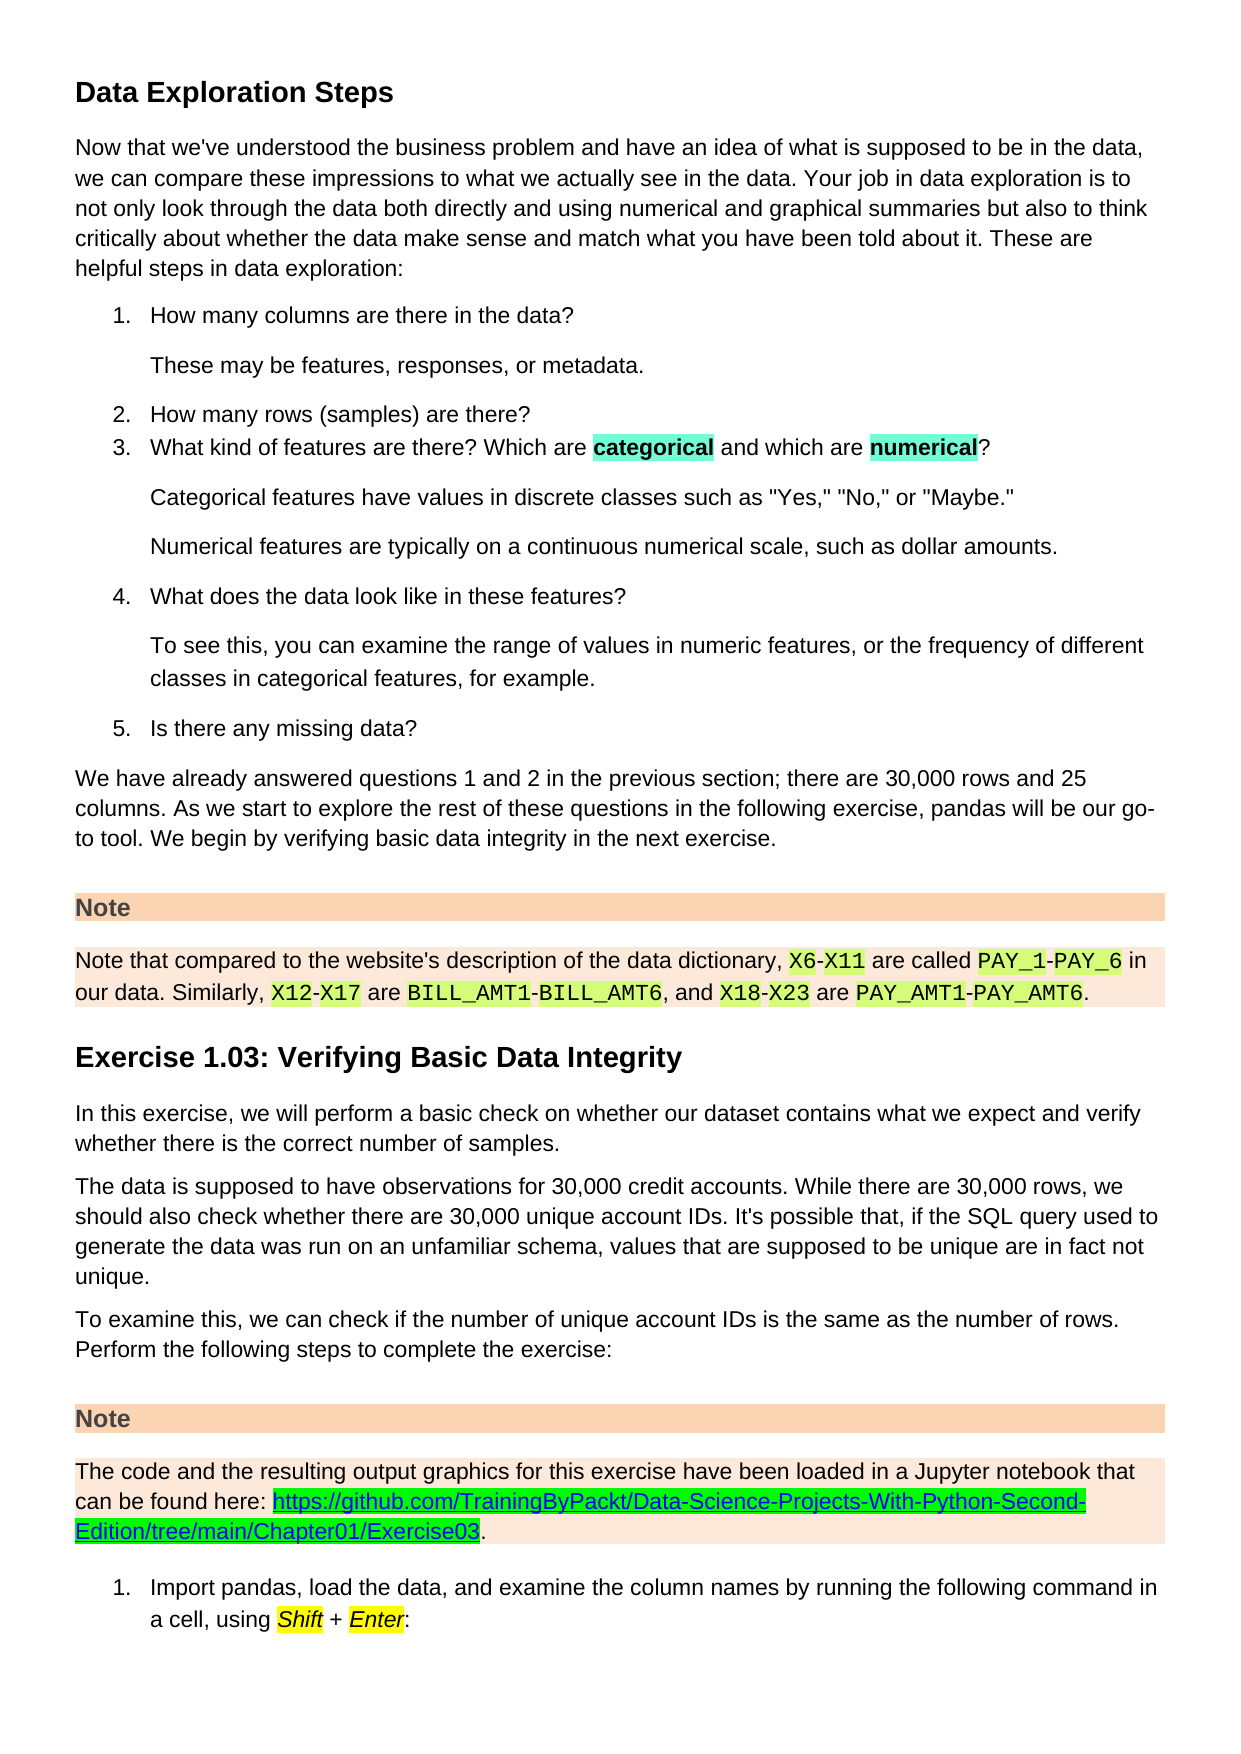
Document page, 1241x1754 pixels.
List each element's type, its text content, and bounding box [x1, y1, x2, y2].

text Exercise 1.03: Verifying Basic Data Integrity [75, 1040, 1165, 1074]
text Now that we've understood the business problem and have an idea of what is supposed to be in the data, we can compare these impressions to what we actually see in the data. Your job in data exploration is to not only look through the data both directly and using numerical and graphical summaries but also to think critically about whether the data make sense and match what you have been told about it. These are helpful steps in data exploration: [75, 134, 1165, 282]
list Import pandas, load the data, and examine the column names by running the following command in a cell, using Shift + Enter: [112, 1573, 1165, 1633]
text Numerical features are typically on a continuous numerical scale, such as dollar amounts. [150, 533, 1165, 560]
text In this exercise, we will perform a basic check on whether our dataset contains what we expect and verify whether there is the correct number of samples. [75, 1100, 1165, 1156]
text Is there any missing data? [112, 715, 1165, 741]
text The data is supposed to have observations for 30,000 credit accounts. While there are 30,000 rows, we should also check whether there are 30,000 unique account IDs. It's possible that, if the SQL query used to generate the data was run on an unfamiliar schema, values that are supposed to be unique are in fact not unique. [75, 1173, 1165, 1290]
text Note that compared to the website's description of the data dictionary, X6-X11 are called PAY_1-PAY_6 in our data. Similarly, X12-X17 are BILL_AMT1-BILL_AMT6, and X18-X23 are PAY_AMT1-PAY_AMT6. [75, 947, 1165, 1007]
text Categorical features have values in discrete classes such as "Yes," "No," or "Maybe." [150, 484, 1165, 510]
text These may be features, responses, or metadata. [150, 352, 1165, 378]
text How many rows (samples) are there? [112, 401, 1165, 428]
subtitle Note [75, 893, 1165, 921]
text We have already answered questions 1 and 2 in the previous section; there are 30,000 rows and 25 columns. As we start to explore the rest of these questions in the following exercise, pandas will be our go-to tool. We begin by verifying basic data integrity in the next exercise. [75, 764, 1165, 851]
text To see this, you can examine the range of values in numeric features, or the frequency of different classes in categorical features, for example. [150, 632, 1165, 692]
text To examine this, we can check if the number of unique account IDs is the same as the number of rows. Perform the following steps to complete the exercise: [75, 1306, 1165, 1363]
text What kind of features are there? Which are categorical and which are numerical? [978, 434, 1165, 461]
subtitle Note [75, 1404, 1165, 1433]
text What kind of features are there? Which are categorical and which are numerical? [112, 434, 593, 461]
text Data Exploration Steps [75, 75, 1165, 108]
list How many columns are there in the data? [112, 302, 1165, 328]
text The code and the resulting output graphics for this exercise have been loaded in a Jupyter notebook that can be found here: https://github.com/TrainingByPackt/Data-Science-Projects-With-Python-Second-Edition/tree/main/Chapter01/Exercise03. [75, 1458, 1165, 1544]
text What does the data look like in these features? [112, 583, 1165, 609]
